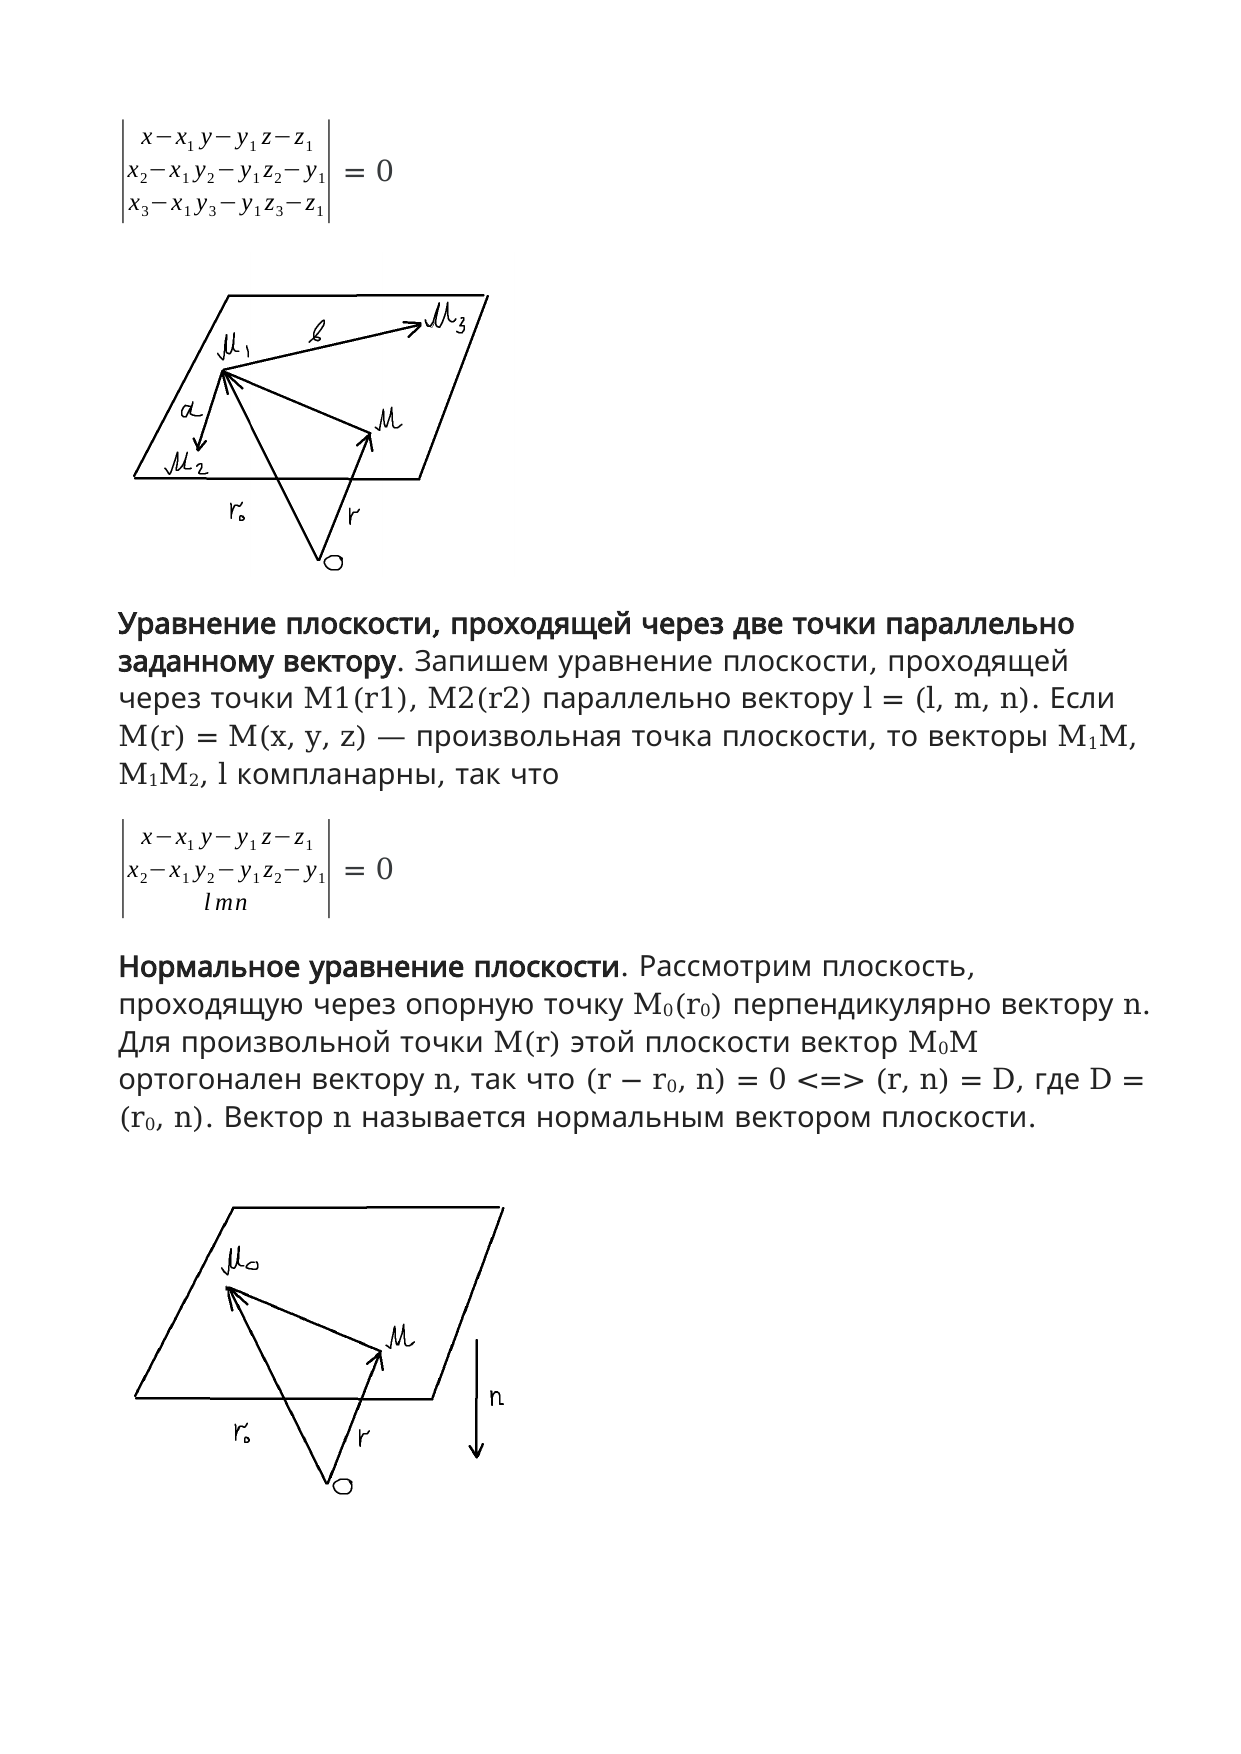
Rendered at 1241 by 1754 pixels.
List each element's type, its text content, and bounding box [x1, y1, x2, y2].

text Нормальное уравнение плоскости. Рассмотрим плоскость, проходящую через опорную точку M0(r0) перпендикулярно вектору n. Для произвольной точки M(r) этой плоскости вектор M0M ортогонален вектору n, так что (r − r0, n) = 0 <=> (r, n) = D, где D = (r0, n). Вектор n называется нормальным вектором плоскости. [118, 948, 1152, 1133]
picture [118, 1161, 532, 1501]
text Уравнение плоскости, проходящей через две точки параллельно заданному вектору. Запишем уравнение плоскости, проходящей через точки M1(r1), M2(r2) параллельно вектору l = (l, m, n). Если M(r) = M(x, y, z) — произвольная точка плоскости, то векторы M1M, M1M2, l компланарны, так что [118, 604, 1152, 790]
text = 0 [118, 818, 1152, 920]
picture [118, 252, 515, 577]
text = 0 [118, 118, 1152, 224]
